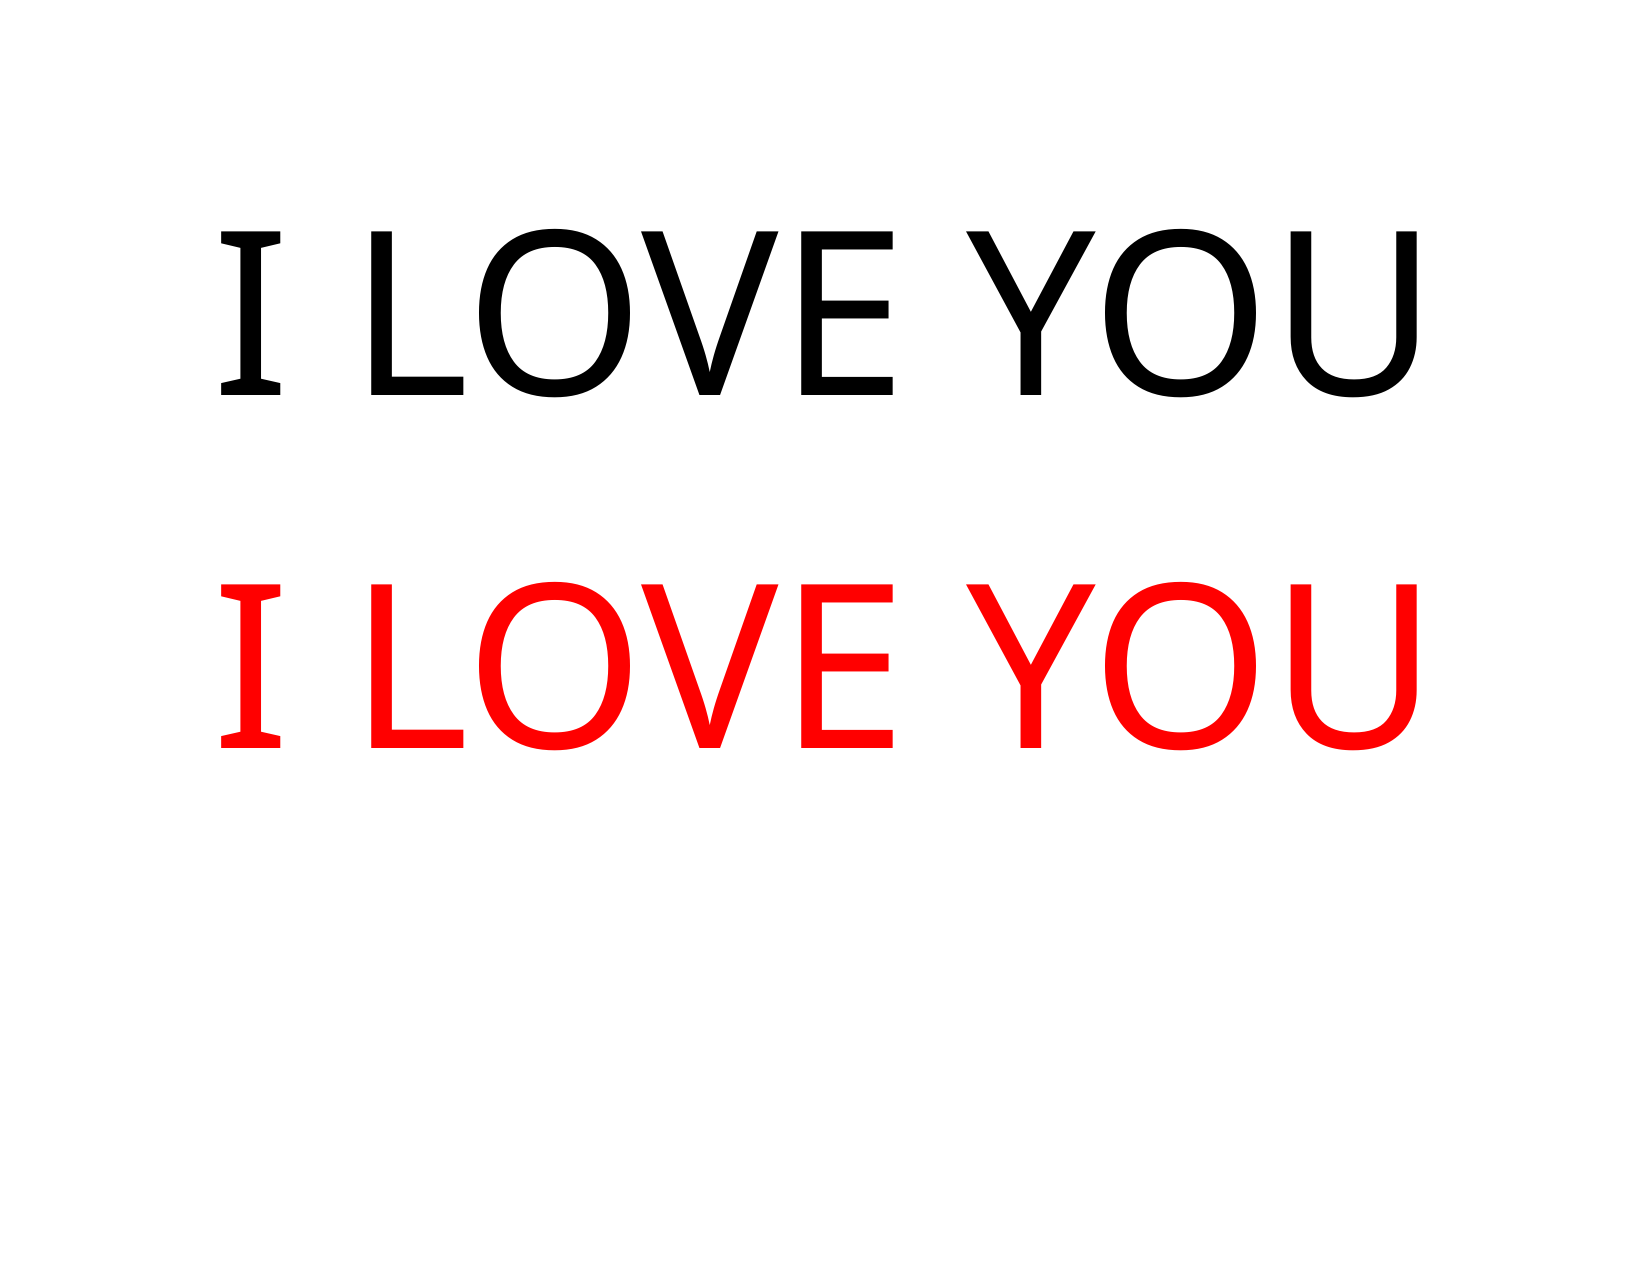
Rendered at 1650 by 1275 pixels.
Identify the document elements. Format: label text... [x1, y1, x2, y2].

text I LOVE YOU [150, 504, 1500, 816]
text I LOVE YOU [150, 150, 1500, 462]
